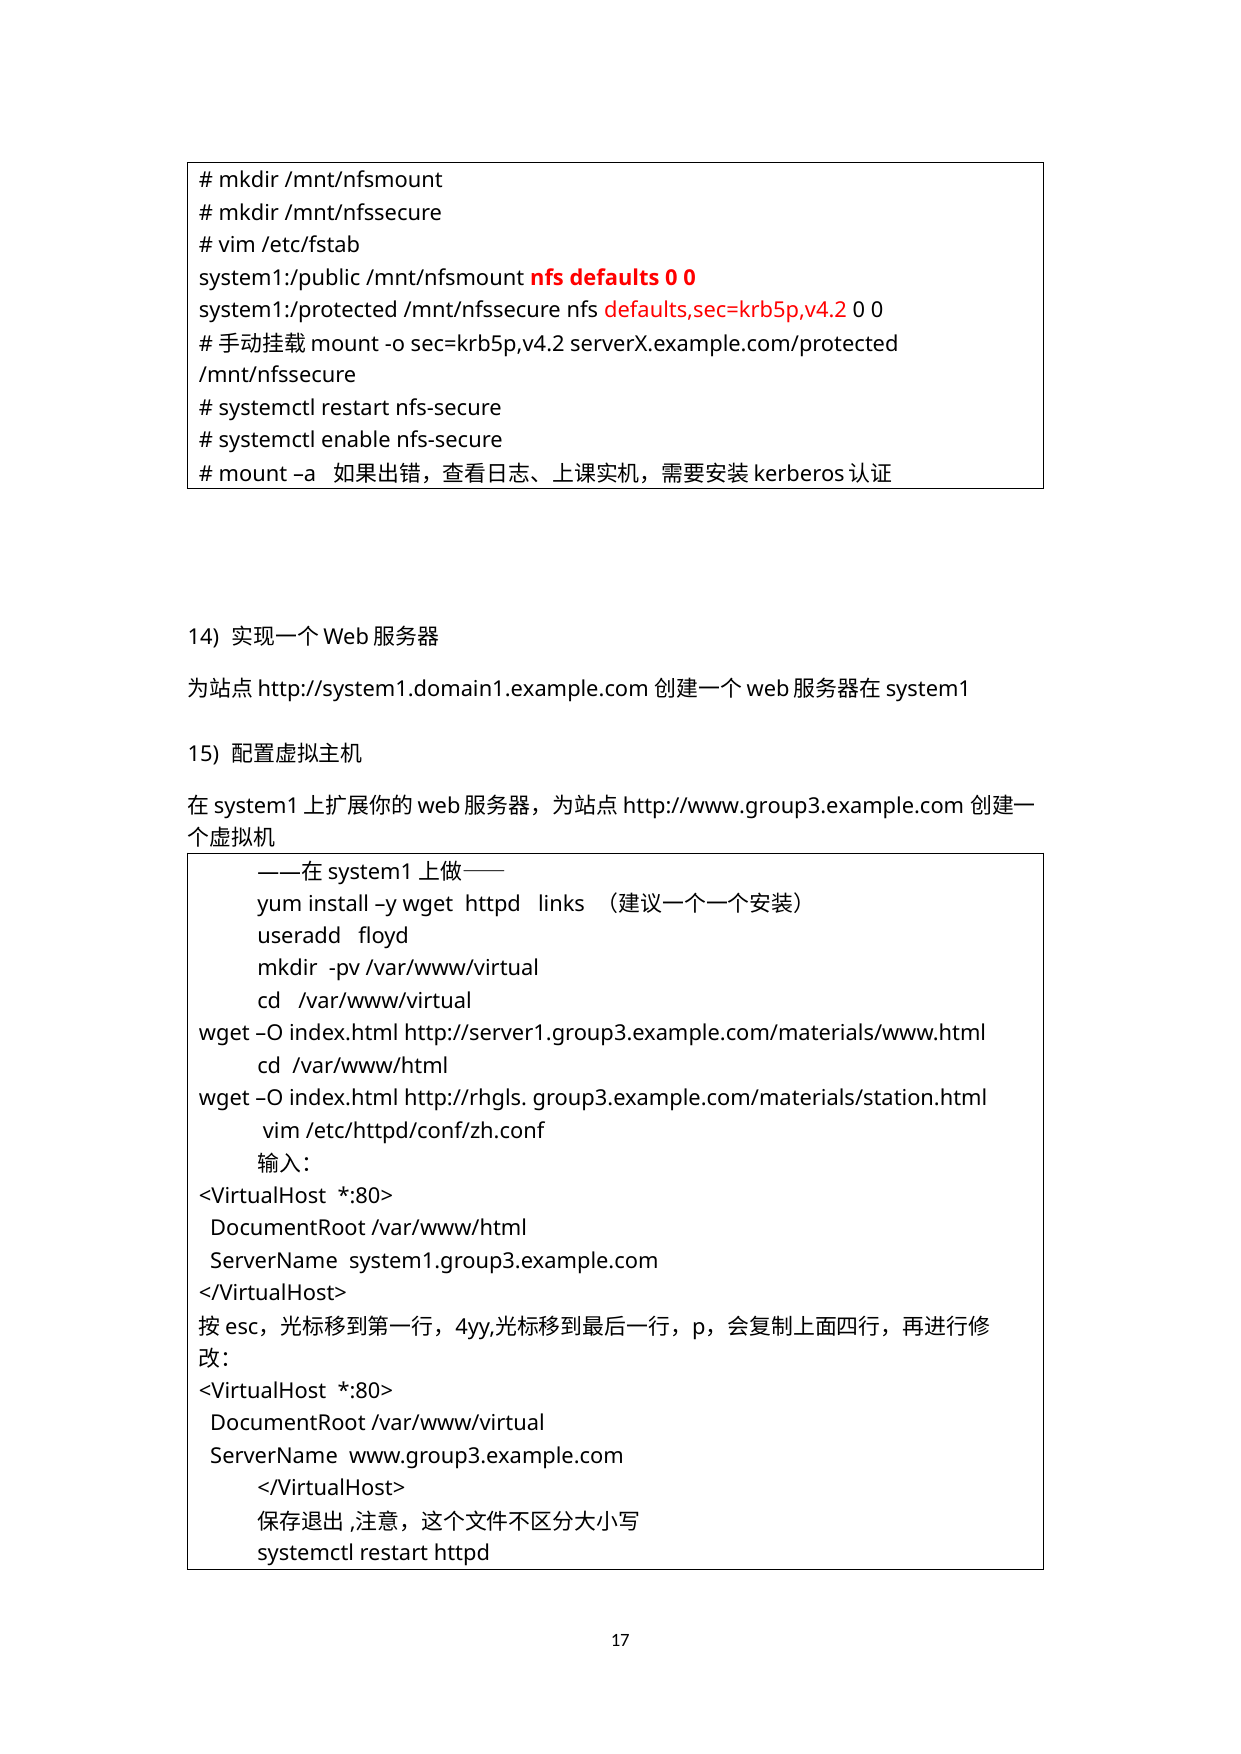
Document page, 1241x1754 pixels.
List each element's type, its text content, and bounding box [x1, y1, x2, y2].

text 在system1上扩展你的web服务器，为站点 http://www.group3.example.com 创建一个虚拟机 [187, 787, 1053, 852]
text 为站点http://system1.domain1.example.com 创建一个web服务器在system1 [187, 671, 1053, 703]
list 配置虚拟主机 [187, 736, 1053, 768]
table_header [188, 163, 1043, 488]
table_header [188, 854, 1043, 1568]
list 实现一个Web服务器 [187, 619, 1053, 652]
